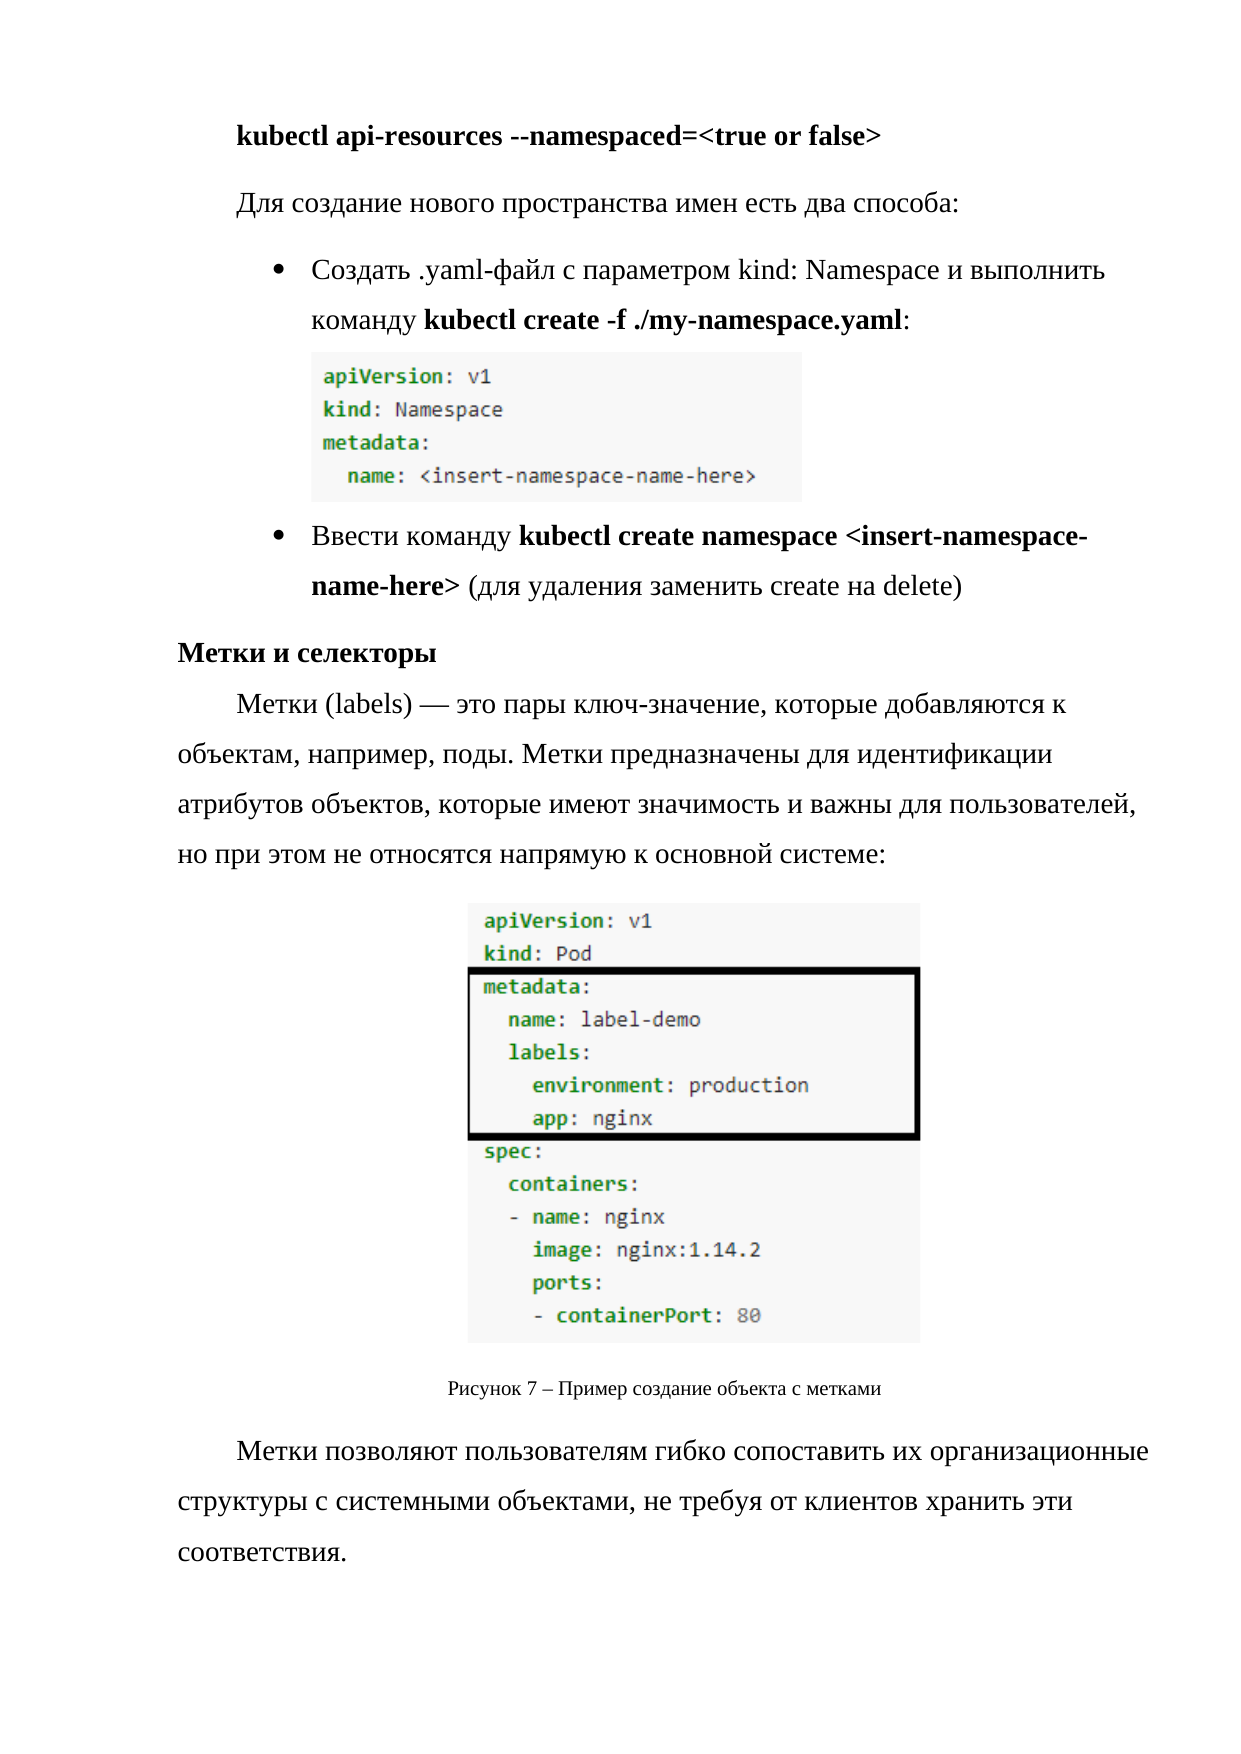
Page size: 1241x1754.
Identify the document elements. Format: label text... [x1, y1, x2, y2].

text Метки (labels) — это пары ключ-значение, которые добавляются к объектам, например, поды. Метки предназначены для идентификации атрибутов объектов, которые имеют значимость и важны для пользователей, но при этом не относятся напрямую к основной системе: [177, 686, 1152, 870]
picture [467, 903, 921, 1343]
text Для создание нового пространства имен есть два способа: [177, 185, 1152, 219]
text Метки позволяют пользователям гибко сопоставить их организационные структуры с системными объектами, не требуя от клиентов хранить эти соответствия. [177, 1433, 1152, 1567]
list Создать .yaml-файл с параметром kind: Namespace и выполнить команду kubectl create -f ./my-namespace.yaml: [274, 252, 1152, 336]
list Ввести команду kubectl create namespace <insert-namespace-name-here> (для удаления заменить create на delete) [274, 518, 1152, 602]
text kubectl api-resources --namespaced=<true or false> [177, 118, 1152, 152]
subtitle Метки и селекторы [177, 635, 1152, 669]
text Рисунок 7 – Пример создание объекта с метками [177, 1376, 1152, 1400]
picture [311, 352, 802, 502]
